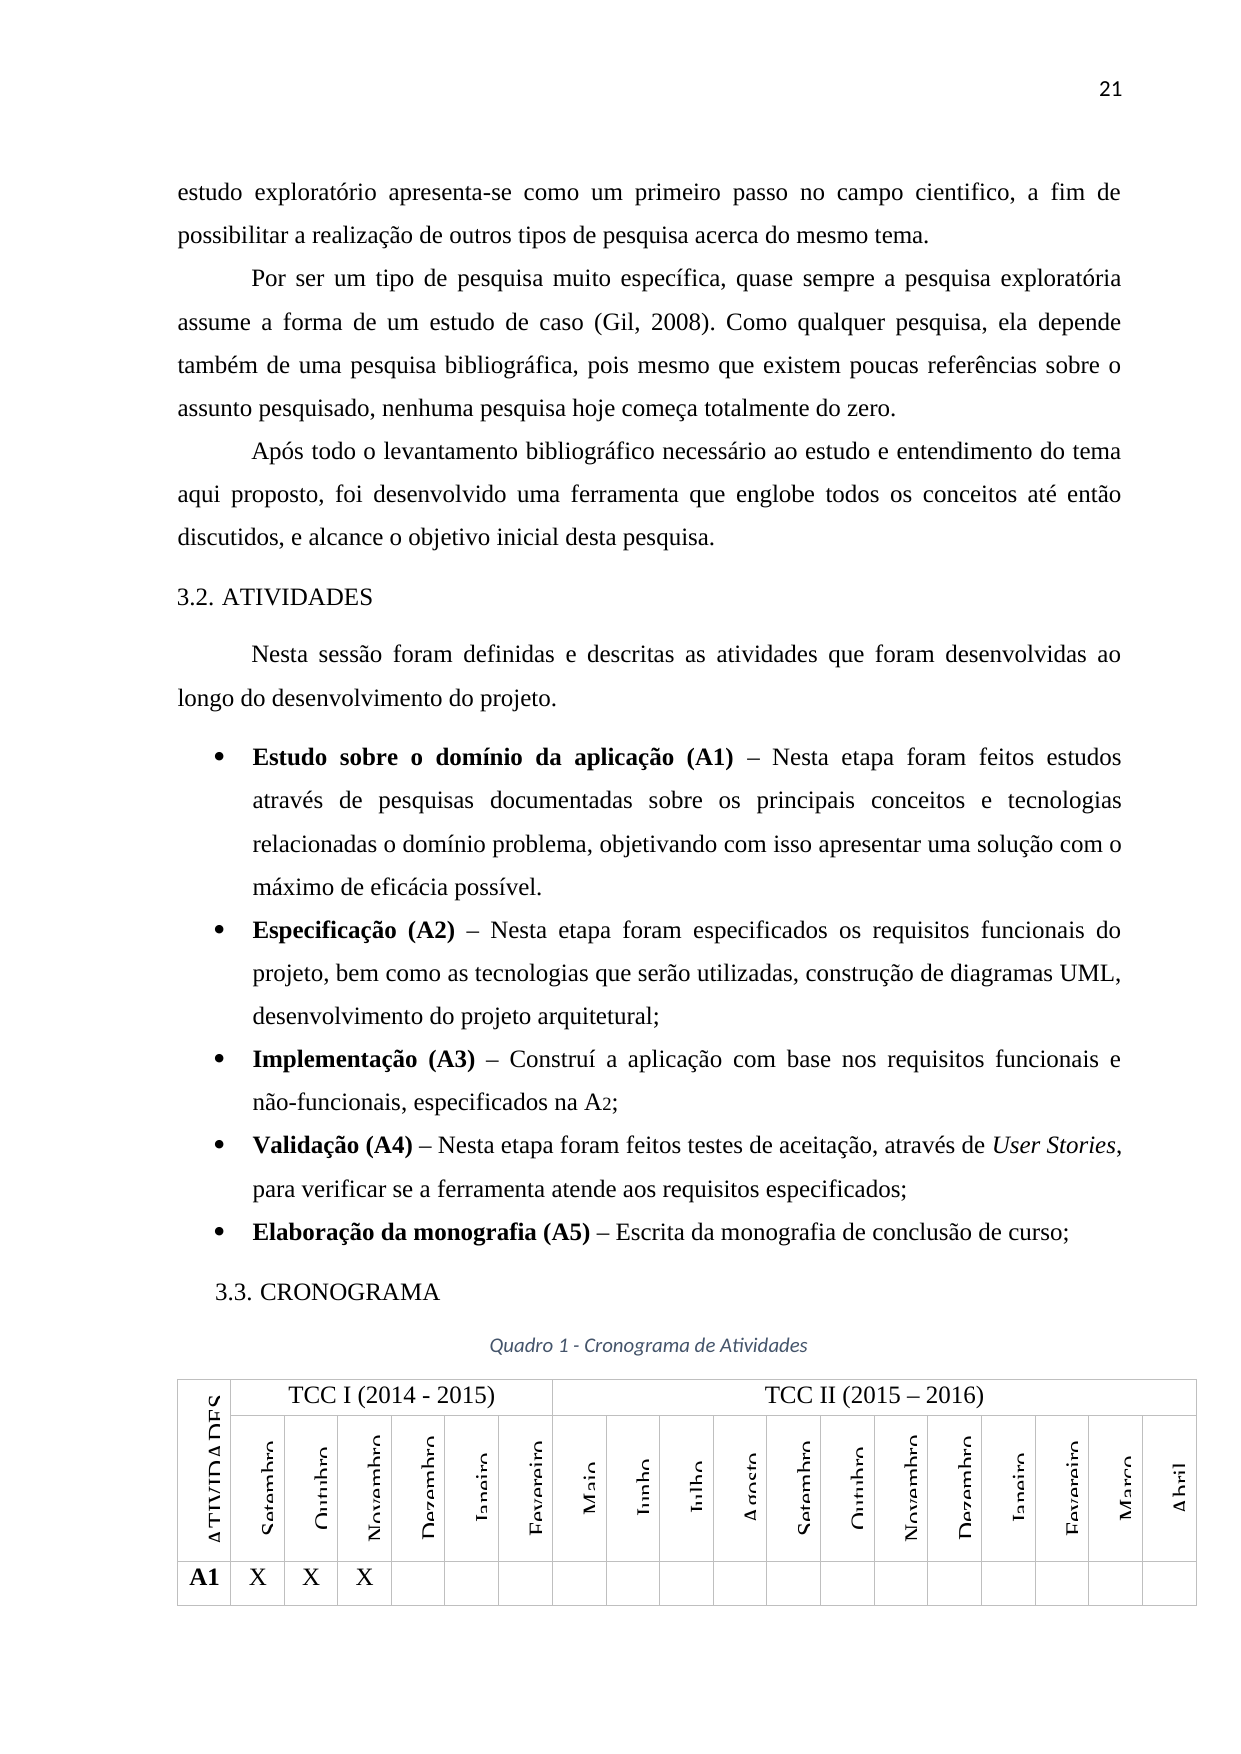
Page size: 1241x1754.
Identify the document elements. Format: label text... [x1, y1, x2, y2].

table_cell [714, 1562, 766, 1605]
table_cell [553, 1562, 606, 1605]
table_header TCC II (2015 – 2016) [553, 1380, 1196, 1415]
text Nesta sessão foram definidas e descritas as atividades que foram desenvolvidas ao longo do desenvolvimento do projeto. [177, 639, 1122, 711]
table_cell Março [1089, 1416, 1142, 1561]
table_cell X [338, 1562, 391, 1605]
table_cell Setembro [231, 1416, 284, 1561]
subtitle ATIVIDADES [177, 582, 1122, 611]
table_cell Novembro [338, 1416, 391, 1561]
table_cell Novembro [875, 1416, 927, 1561]
table_cell Agosto [714, 1416, 766, 1561]
list Especificação (A2) – Nesta etapa foram especificados os requisitos funcionais do projeto, bem como as tecnologias que serão utilizadas, construção de diagramas UML, desenvolvimento do projeto arquitetural; [215, 915, 1122, 1030]
table_cell Dezembro [928, 1416, 981, 1561]
table_cell Maio [553, 1416, 606, 1561]
table_cell [875, 1562, 927, 1605]
table_cell Outubro [821, 1416, 874, 1561]
table_cell Janeiro [445, 1416, 498, 1561]
text Por ser um tipo de pesquisa muito específica, quase sempre a pesquisa exploratória assume a forma de um estudo de caso (Gil, 2008). Como qualquer pesquisa, ela depende também de uma pesquisa bibliográfica, pois mesmo que existem poucas referências sobre o assunto pesquisado, nenhuma pesquisa hoje começa totalmente do zero. [177, 263, 1122, 422]
table_cell [499, 1562, 552, 1605]
table_cell [445, 1562, 498, 1605]
table_cell [821, 1562, 874, 1605]
table_cell [660, 1562, 713, 1605]
table_cell Janeiro [982, 1416, 1035, 1561]
table_cell [1143, 1562, 1196, 1605]
table_cell Abril [1143, 1416, 1196, 1561]
table_cell Junho [607, 1416, 659, 1561]
list Estudo sobre o domínio da aplicação (A1) – Nesta etapa foram feitos estudos através de pesquisas documentadas sobre os principais conceitos e tecnologias relacionadas o domínio problema, objetivando com isso apresentar uma solução com o máximo de eficácia possível. [215, 742, 1122, 901]
table_header ATIVIDADES [178, 1380, 230, 1561]
table_cell [982, 1562, 1035, 1605]
table_cell Outubro [285, 1416, 337, 1561]
text Quadro 1 - Cronograma de Atividades [177, 1333, 1122, 1358]
table_cell Julho [660, 1416, 713, 1561]
list Implementação (A3) – Construí a aplicação com base nos requisitos funcionais e não-funcionais, especificados na A2; [215, 1044, 1122, 1116]
table_cell [767, 1562, 820, 1605]
list Elaboração da monografia (A5) – Escrita da monografia de conclusão de curso; [215, 1217, 1122, 1246]
table_header TCC I (2014 - 2015) [231, 1380, 552, 1415]
table_cell A1 [178, 1562, 230, 1605]
table_cell [607, 1562, 659, 1605]
table_cell [928, 1562, 981, 1605]
subtitle CRONOGRAMA [215, 1277, 1122, 1305]
table_cell [1036, 1562, 1088, 1605]
list Validação (A4) – Nesta etapa foram feitos testes de aceitação, através de User Stories, para verificar se a ferramenta atende aos requisitos especificados; [215, 1131, 1122, 1202]
table_cell X [231, 1562, 284, 1605]
table_cell Fevereiro [1036, 1416, 1088, 1561]
table_cell [392, 1562, 444, 1605]
table_cell Fevereiro [499, 1416, 552, 1561]
table_cell [1089, 1562, 1142, 1605]
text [177, 177, 1122, 249]
table_cell X [285, 1562, 337, 1605]
table_cell Dezembro [392, 1416, 444, 1561]
table_cell Setembro [767, 1416, 820, 1561]
text Após todo o levantamento bibliográfico necessário ao estudo e entendimento do tema aqui proposto, foi desenvolvido uma ferramenta que englobe todos os conceitos até então discutidos, e alcance o objetivo inicial desta pesquisa. [177, 436, 1122, 551]
